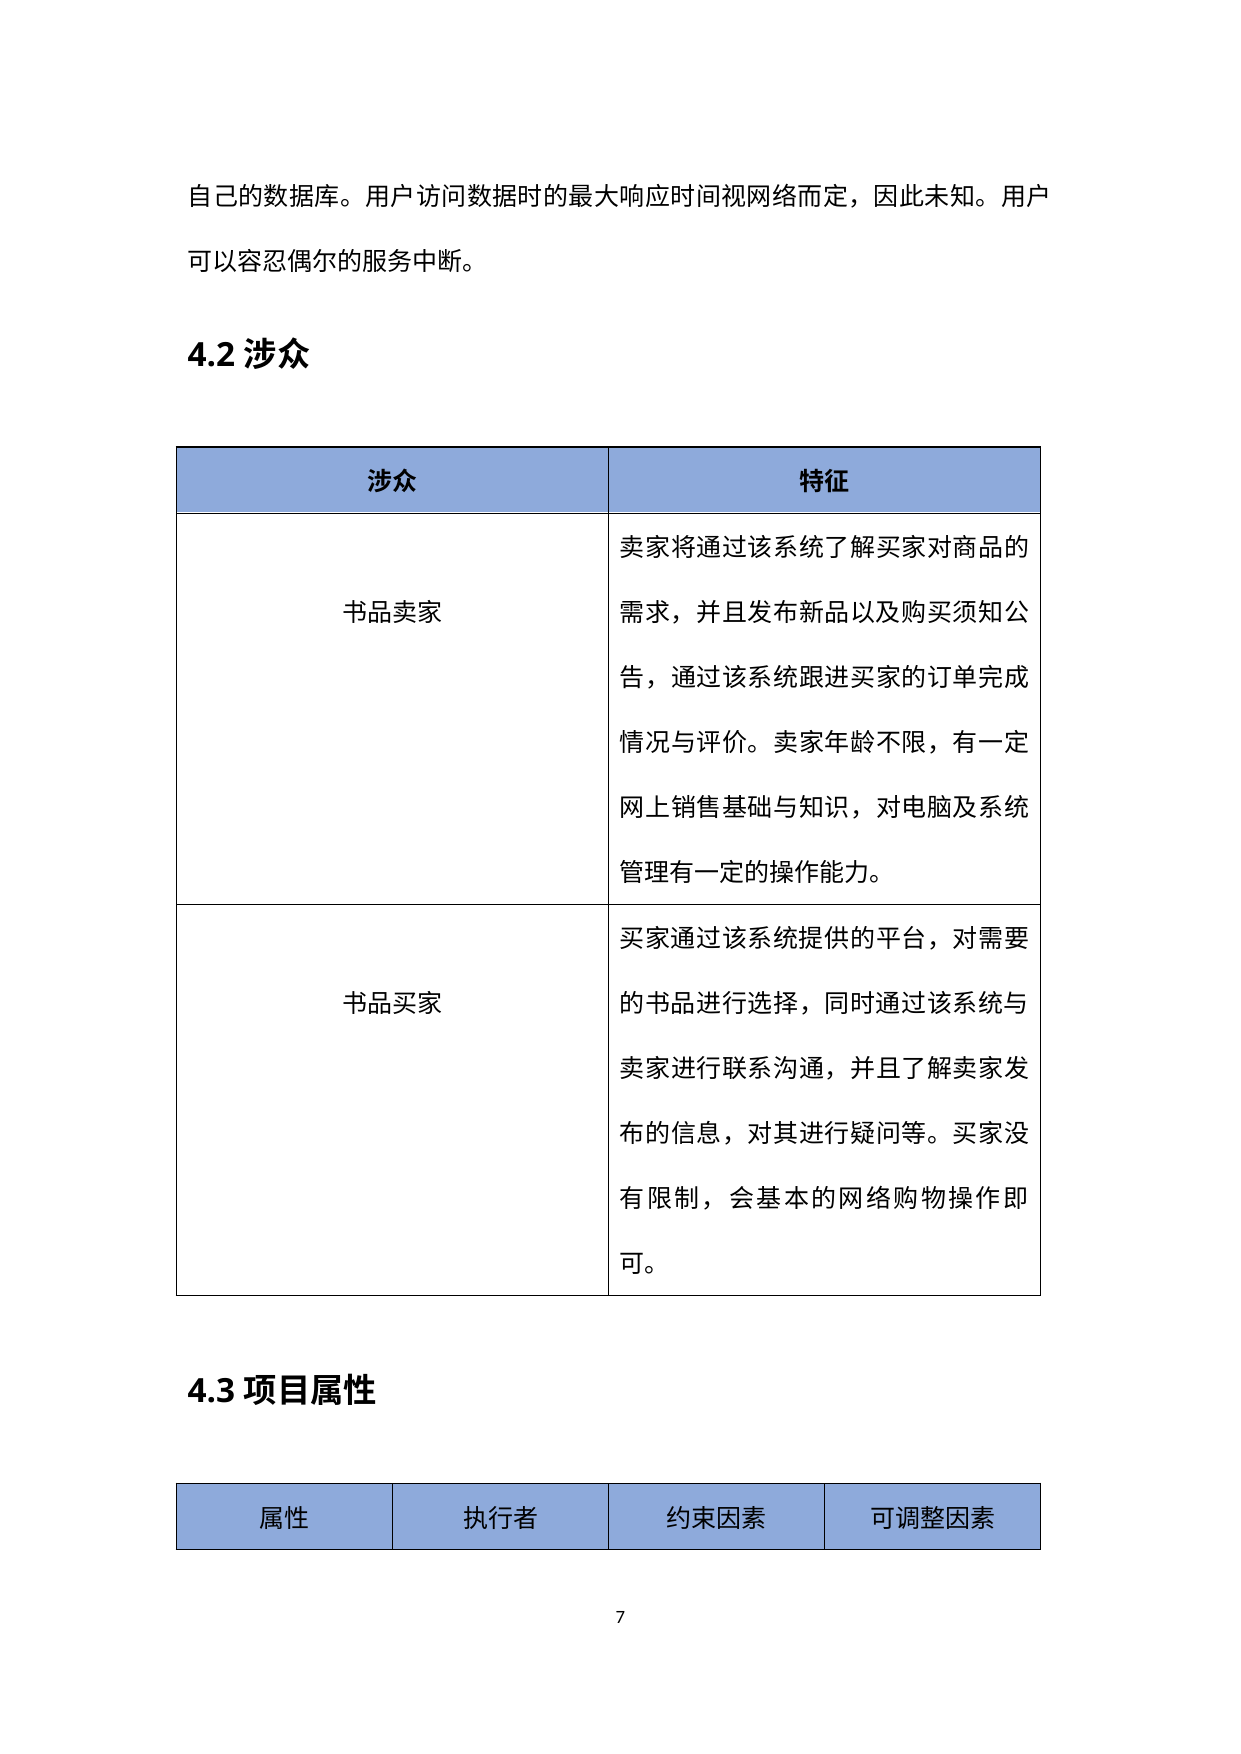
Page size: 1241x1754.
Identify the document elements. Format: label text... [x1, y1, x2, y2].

subtitle 4.3 项目属性 [187, 1355, 1053, 1420]
table_cell 买家通过该系统提供的平台，对需要的书品进行选择，同时通过该系统与卖家进行联系沟通，并且了解卖家发布的信息，对其进行疑问等。买家没有限制，会基本的网络购物操作即可。 [609, 905, 1040, 1294]
table_header 特征 [609, 448, 1040, 512]
table_cell 卖家将通过该系统了解买家对商品的需求，并且发布新品以及购买须知公告，通过该系统跟进买家的订单完成情况与评价。卖家年龄不限，有一定网上销售基础与知识，对电脑及系统管理有一定的操作能力。 [609, 514, 1040, 903]
subtitle 4.2 涉众 [187, 319, 1053, 384]
table_header 可调整因素 [825, 1484, 1040, 1549]
table_cell 书品卖家 [177, 514, 608, 903]
table_header 涉众 [177, 448, 608, 512]
table_cell 书品买家 [177, 905, 608, 1294]
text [187, 162, 1053, 292]
table_header 执行者 [393, 1484, 608, 1549]
table_header 约束因素 [609, 1484, 824, 1549]
table_header 属性 [177, 1484, 392, 1549]
